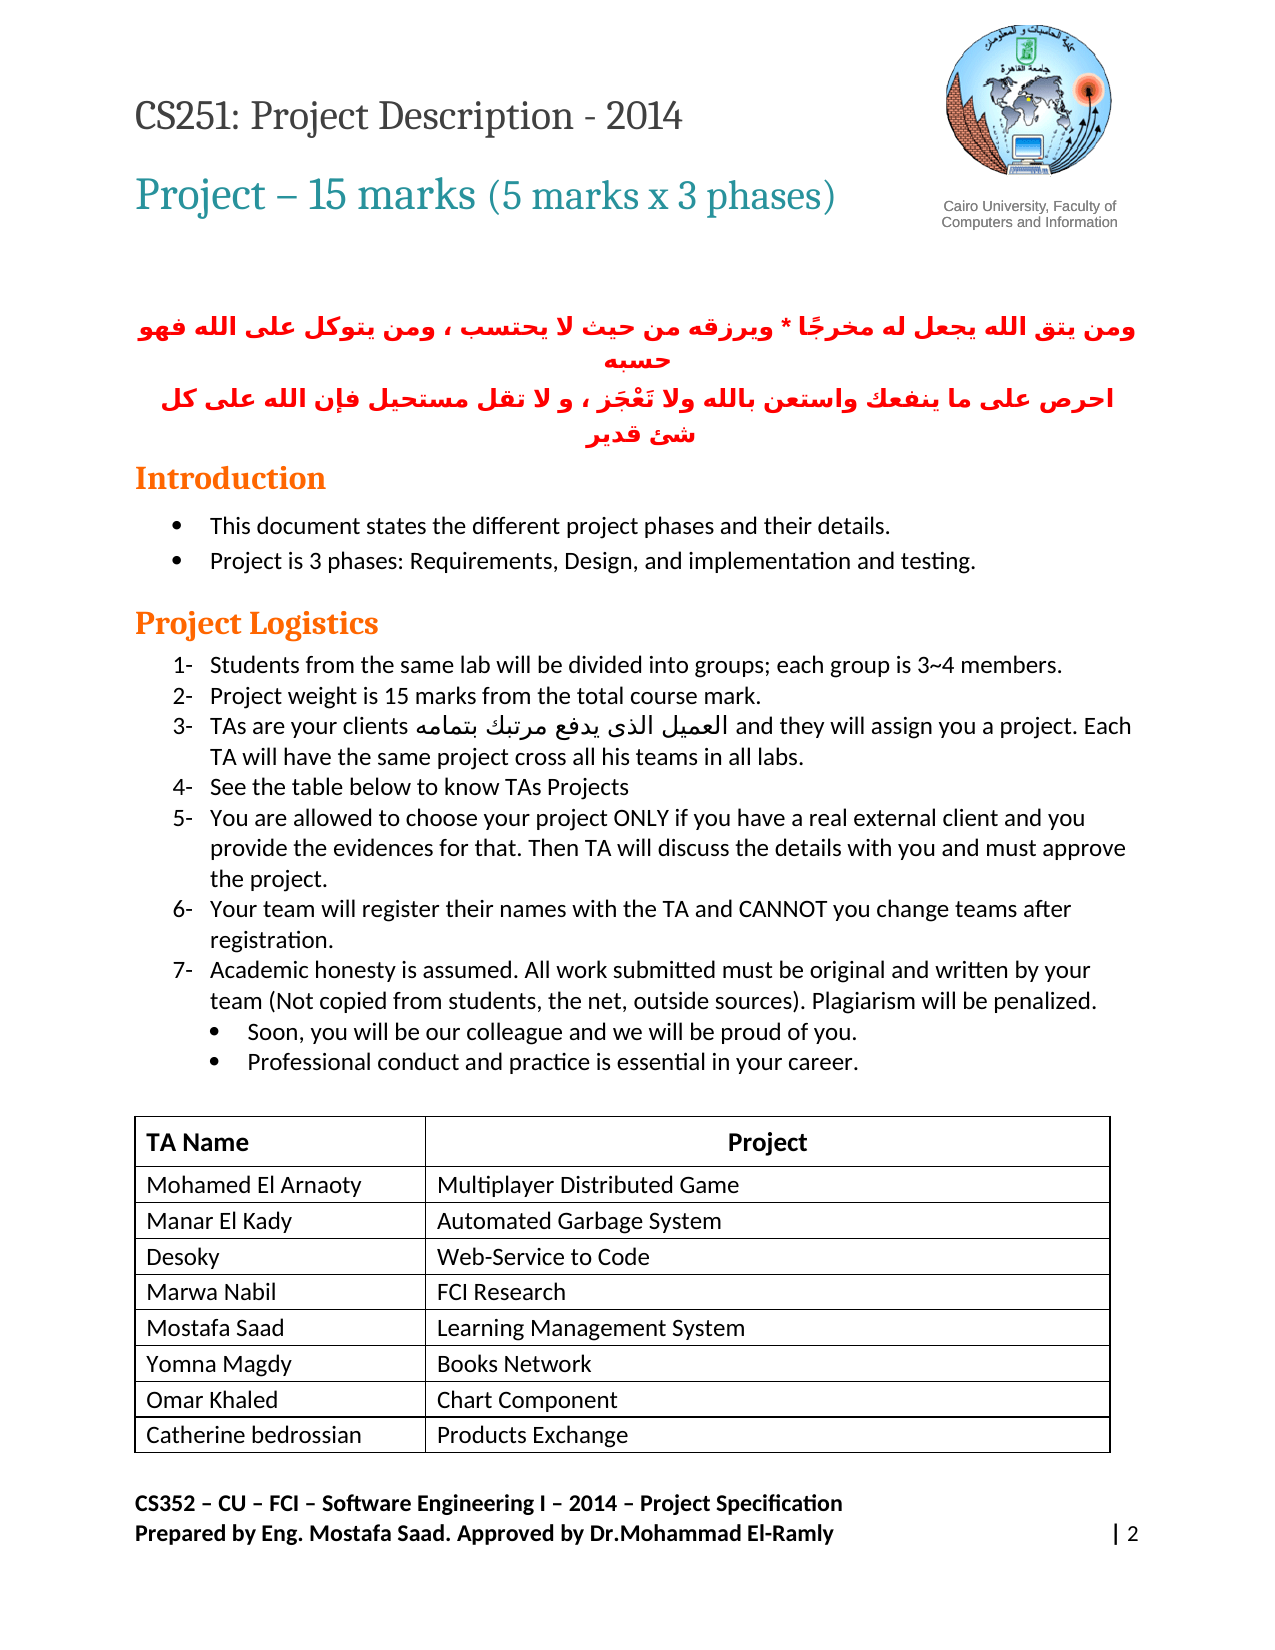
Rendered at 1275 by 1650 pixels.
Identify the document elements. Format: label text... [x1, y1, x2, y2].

list See the table below to know TAs Projects [172, 771, 1140, 802]
table_cell Omar Khaled [136, 1382, 425, 1416]
table_cell Catherine bedrossian [136, 1418, 425, 1452]
list Project is 3 phases: Requirements, Design, and implementation and testing. [172, 545, 1140, 575]
table_cell Mostafa Saad [136, 1310, 425, 1345]
list TAs are your clients العميل الذى يدفع مرتبك بتمامه and they will assign you a project. Each TA will have the same project cross all his teams in all labs. [172, 710, 1140, 771]
table_cell Books Network [426, 1346, 1109, 1381]
table_cell Products Exchange [426, 1418, 1109, 1452]
table_cell Marwa Nabil [136, 1275, 425, 1309]
table_cell Multiplayer Distributed Game [426, 1167, 1109, 1202]
list You are allowed to choose your project ONLY if you have a real external client and you provide the evidences for that. Then TA will discuss the details with you and must approve the project. [172, 802, 1140, 893]
table_cell Manar El Kady [136, 1203, 425, 1238]
list Project weight is 15 marks from the total course mark. [172, 680, 1140, 710]
list Soon, you will be our colleague and we will be proud of you. [210, 1016, 1140, 1046]
text ومن يتق الله يجعل له مخرجًا * ويرزقه من حيث لا يحتسب ، ومن يتوكل على الله فهو حسبه [135, 312, 1140, 373]
picture [946, 25, 1113, 180]
table_cell Chart Component [426, 1382, 1109, 1416]
list This document states the different project phases and their details. [172, 510, 1140, 540]
table_cell Automated Garbage System [426, 1203, 1109, 1238]
table_cell Yomna Magdy [136, 1346, 425, 1381]
table_cell Learning Management System [426, 1310, 1109, 1345]
text احرص على ما ينفعك واستعن بالله ولا تَعْجَز ، و لا تقل مستحيل فإن الله على كل شئ قدير [135, 384, 1140, 448]
table_cell FCI Research [426, 1275, 1109, 1309]
text Introduction [135, 459, 1140, 498]
table_cell Web-Service to Code [426, 1239, 1109, 1273]
table_cell Desoky [136, 1239, 425, 1273]
table_cell Mohamed El Arnaoty [136, 1167, 425, 1202]
list Professional conduct and practice is essential in your career. [210, 1046, 1140, 1077]
list Students from the same lab will be divided into groups; each group is 3~4 members. [172, 649, 1140, 680]
list Your team will register their names with the TA and CANNOT you change teams after registration. [172, 893, 1140, 954]
text Project Logistics [135, 605, 1140, 643]
list Academic honesty is assumed. All work submitted must be original and written by your team (Not copied from students, the net, outside sources). Plagiarism will be penalized. [172, 954, 1140, 1016]
table_header TA Name [136, 1117, 425, 1166]
table_header Project [426, 1117, 1109, 1166]
